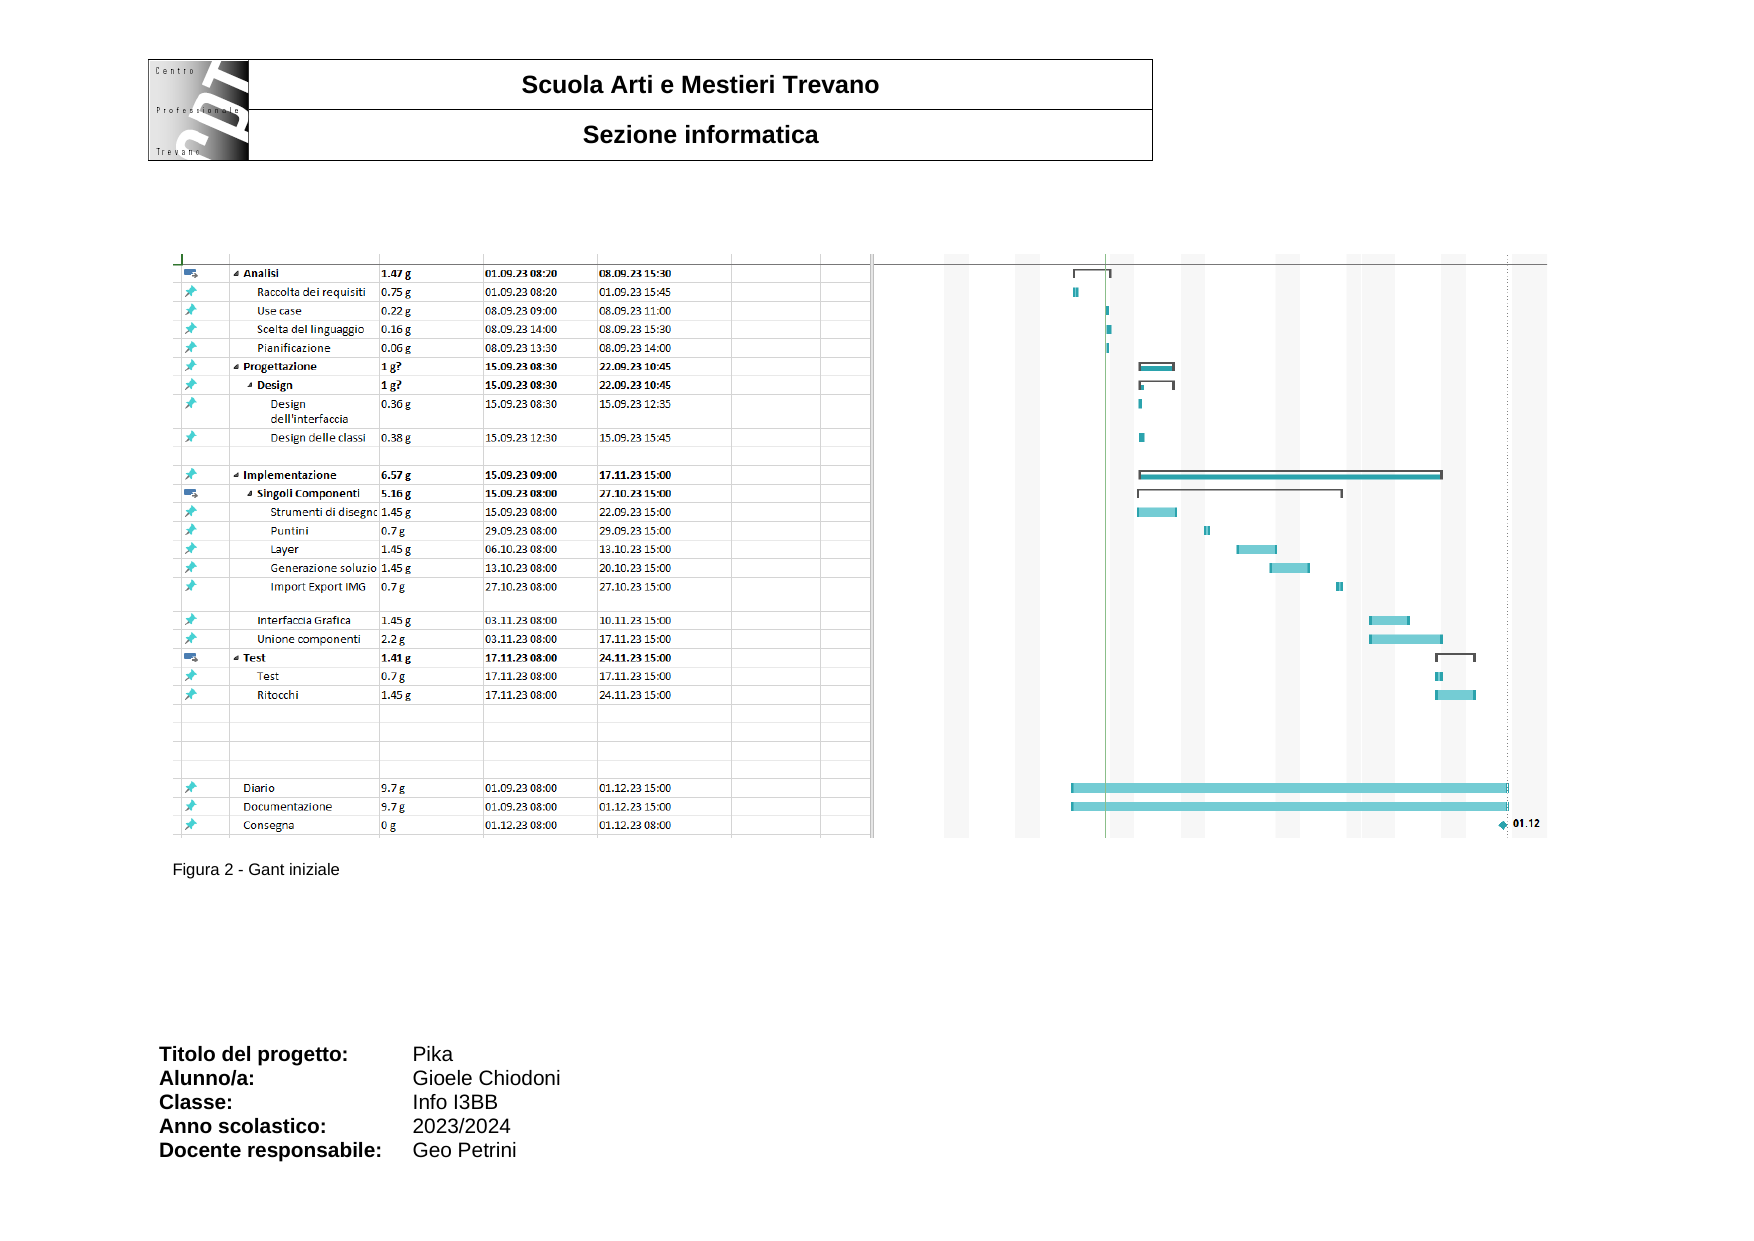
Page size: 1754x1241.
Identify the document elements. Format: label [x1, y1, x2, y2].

picture [173, 254, 1548, 838]
picture [148, 60, 249, 160]
